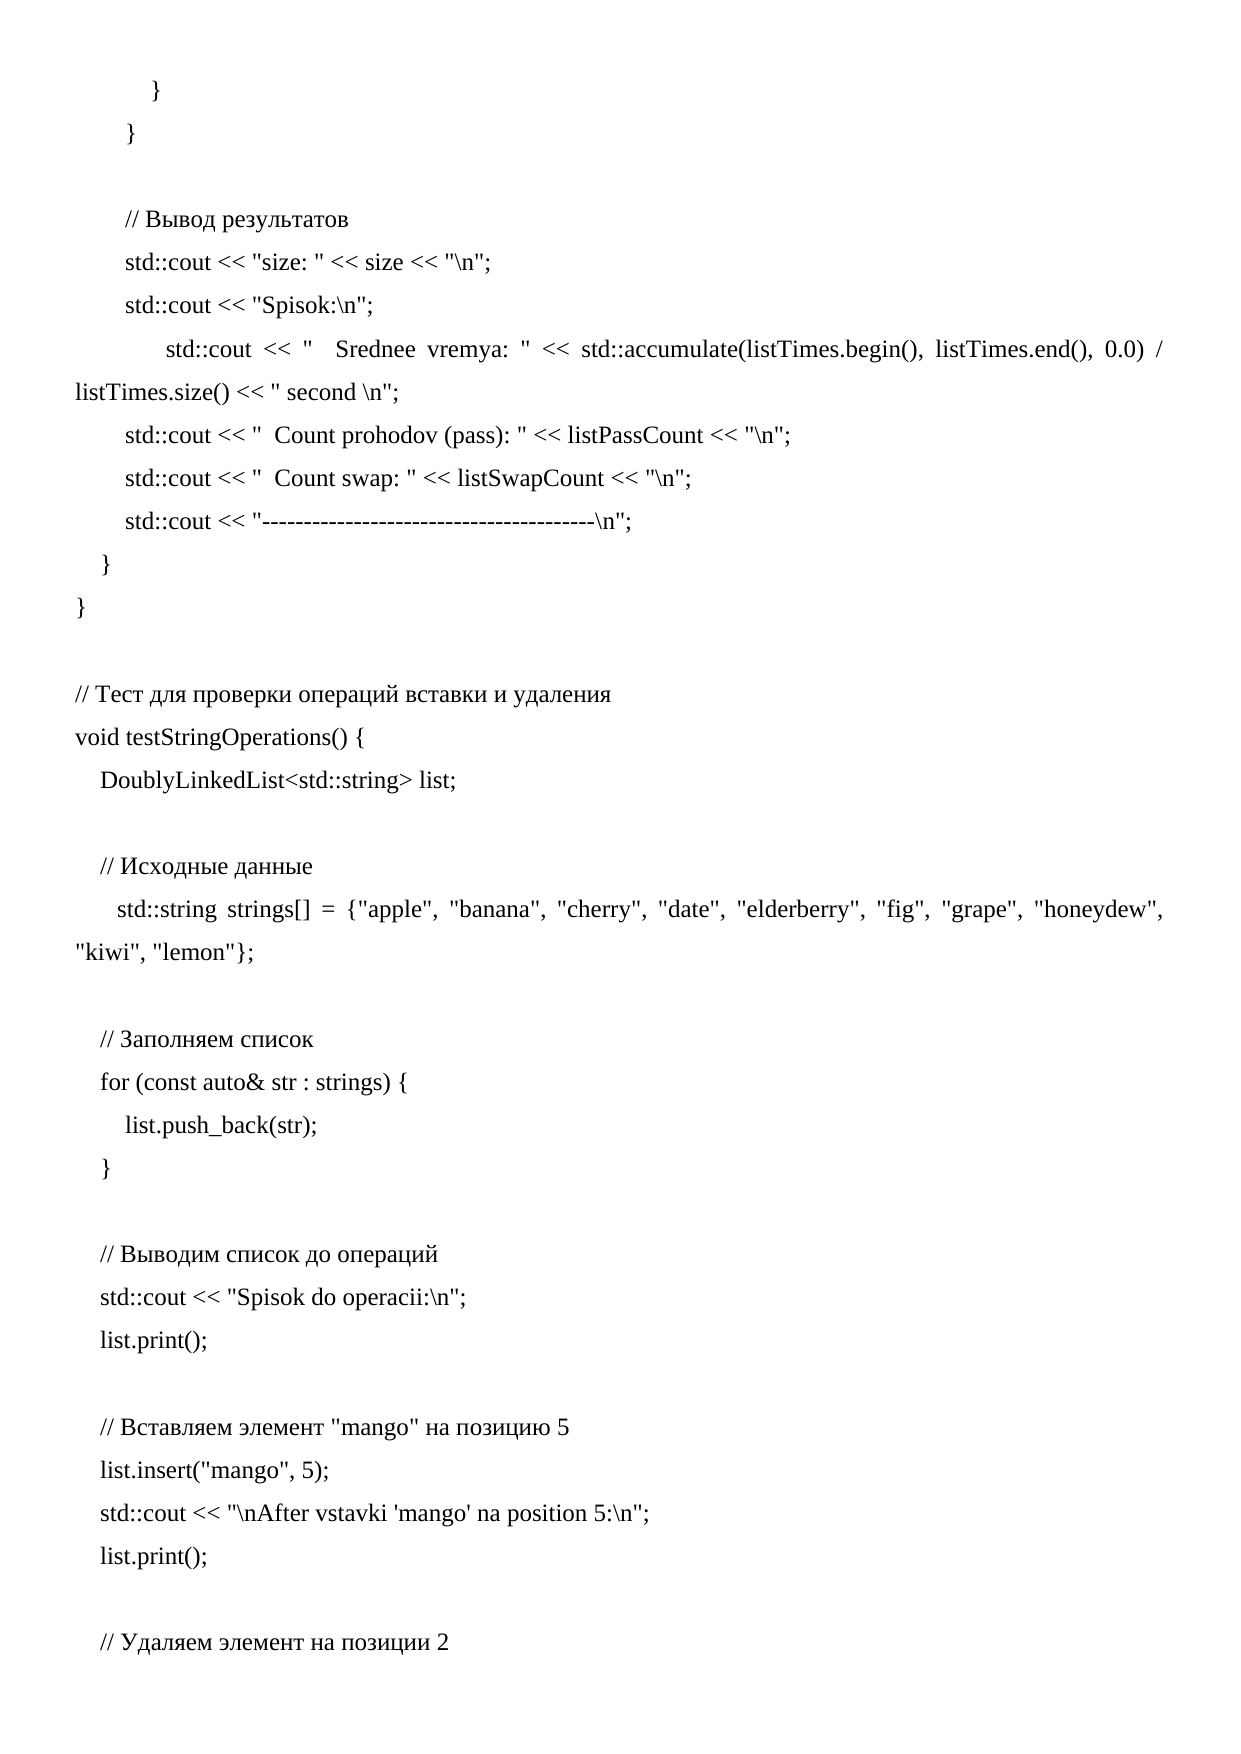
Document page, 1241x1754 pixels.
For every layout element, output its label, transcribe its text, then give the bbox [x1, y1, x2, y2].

text std::cout << " Srednee vremya: " << std::accumulate(listTimes.begin(), listTimes.end(), 0.0) / listTimes.size() << " second \n"; [75, 334, 1165, 406]
text } [75, 118, 1165, 147]
text std::cout << " Count swap: " << listSwapCount << "\n"; [75, 463, 1165, 492]
text std::cout << "Spisok:\n"; [75, 291, 1165, 319]
text // Удаляем элемент на позиции 2 [75, 1627, 1165, 1656]
text // Выводим список до операций [75, 1239, 1165, 1268]
text std::cout << "size: " << size << "\n"; [75, 247, 1165, 276]
text void testStringOperations() { [75, 722, 1165, 751]
text std::cout << "Spisok do operacii:\n"; [75, 1282, 1165, 1311]
text std::cout << " Count prohodov (pass): " << listPassCount << "\n"; [75, 420, 1165, 449]
text list.push_back(str); [75, 1110, 1165, 1139]
text // Вывод результатов [75, 204, 1165, 233]
text } [75, 549, 1165, 578]
text for (const auto& str : strings) { [75, 1067, 1165, 1096]
text // Вставляем элемент "mango" на позицию 5 [75, 1412, 1165, 1441]
text // Заполняем список [75, 1024, 1165, 1052]
text std::cout << "\nAfter vstavki 'mango' na position 5:\n"; [75, 1498, 1165, 1527]
text // Тест для проверки операций вставки и удаления [75, 679, 1165, 707]
text // Исходные данные [75, 851, 1165, 880]
text DoublyLinkedList<std::string> list; [75, 765, 1165, 794]
text list.print(); [75, 1541, 1165, 1570]
text } [75, 592, 1165, 621]
text std::string strings[] = {"apple", "banana", "cherry", "date", "elderberry", "fig", "grape", "honeydew", "kiwi", "lemon"}; [75, 894, 1165, 966]
text list.insert("mango", 5); [75, 1455, 1165, 1484]
text list.print(); [75, 1326, 1165, 1354]
text std::cout << "----------------------------------------\n"; [75, 506, 1165, 535]
text } [75, 75, 1165, 104]
text } [75, 1153, 1165, 1182]
